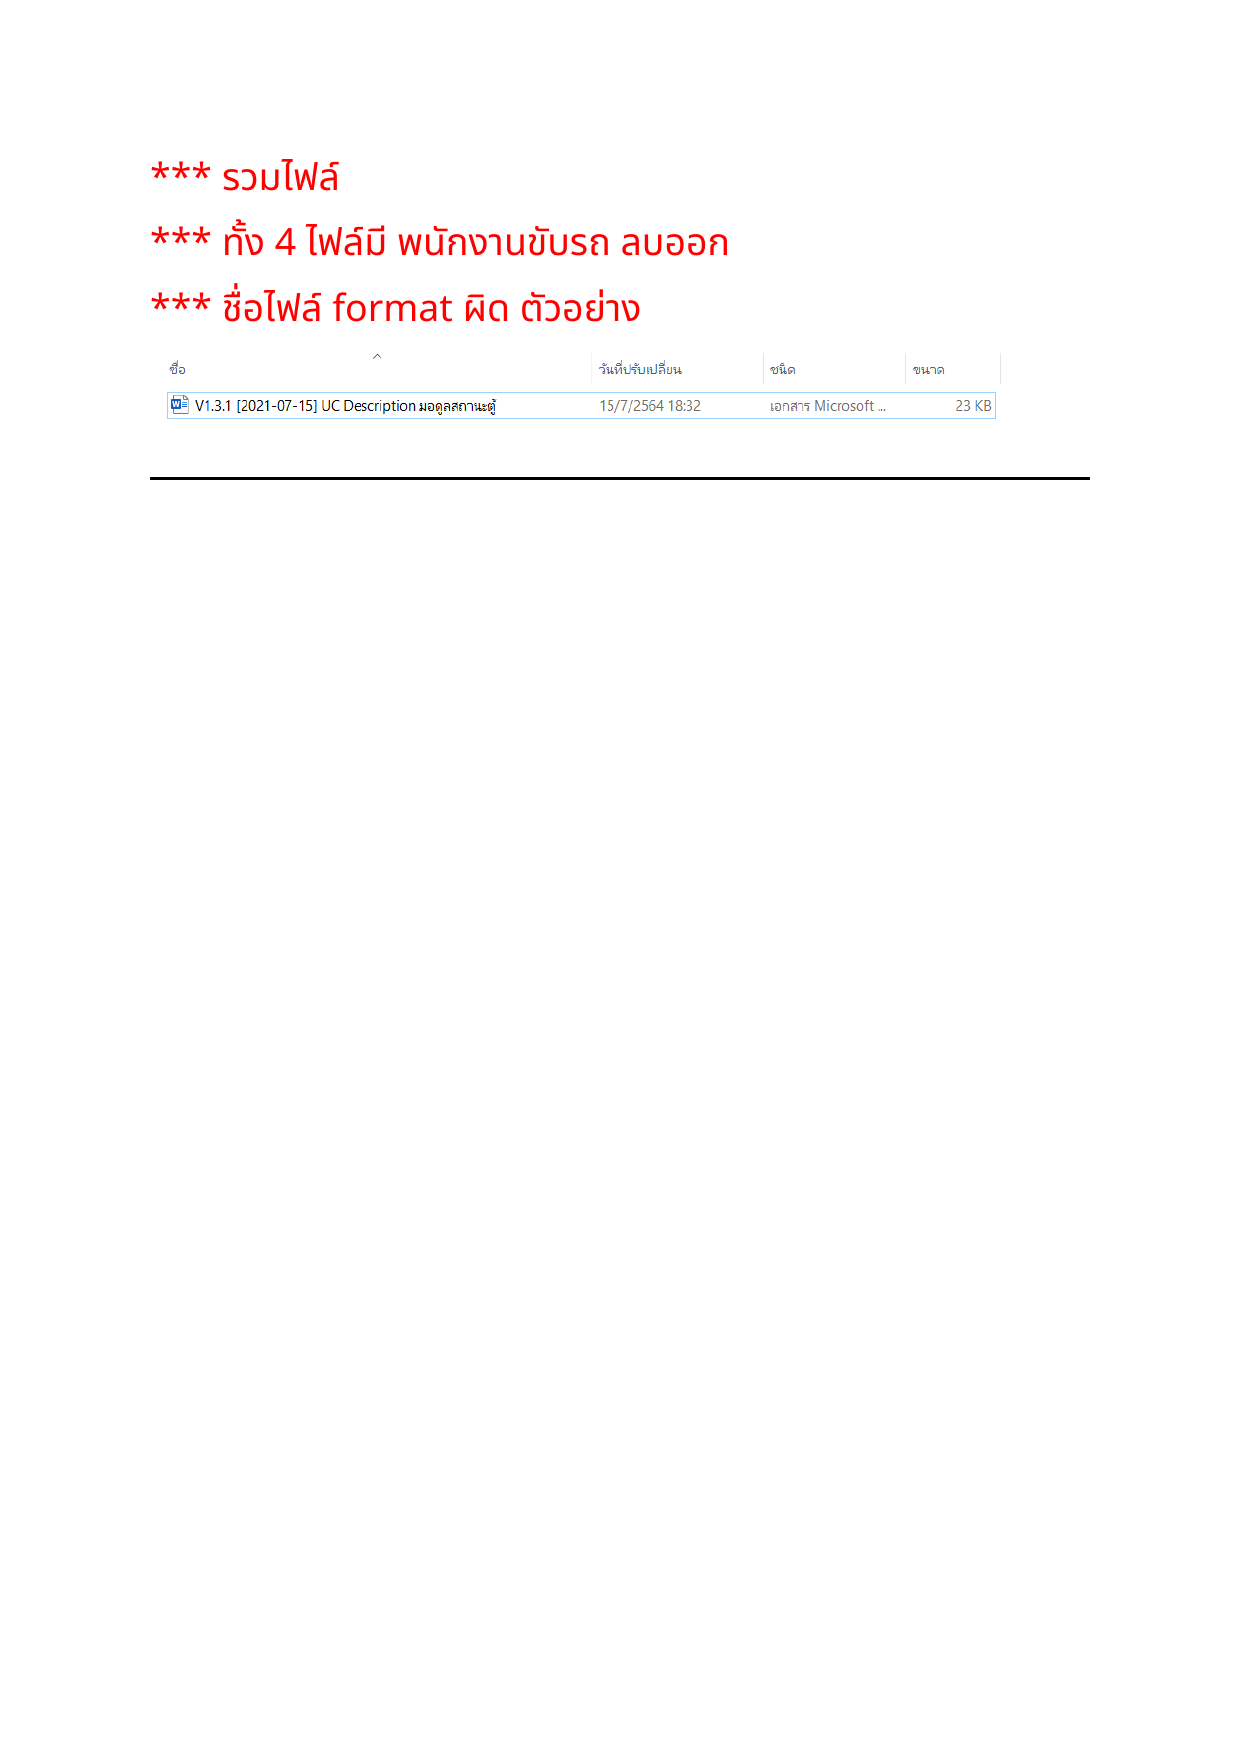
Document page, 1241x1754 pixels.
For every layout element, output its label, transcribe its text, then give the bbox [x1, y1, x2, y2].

text *** ทั้ง 4 ไฟล์มี พนักงานขับรถ ลบออก [150, 216, 1090, 272]
text *** ชื่อไฟล์ format ผิด ตัวอย่าง [150, 281, 1090, 338]
text *** รวมไฟล์ [150, 150, 1090, 207]
picture [150, 346, 1091, 420]
